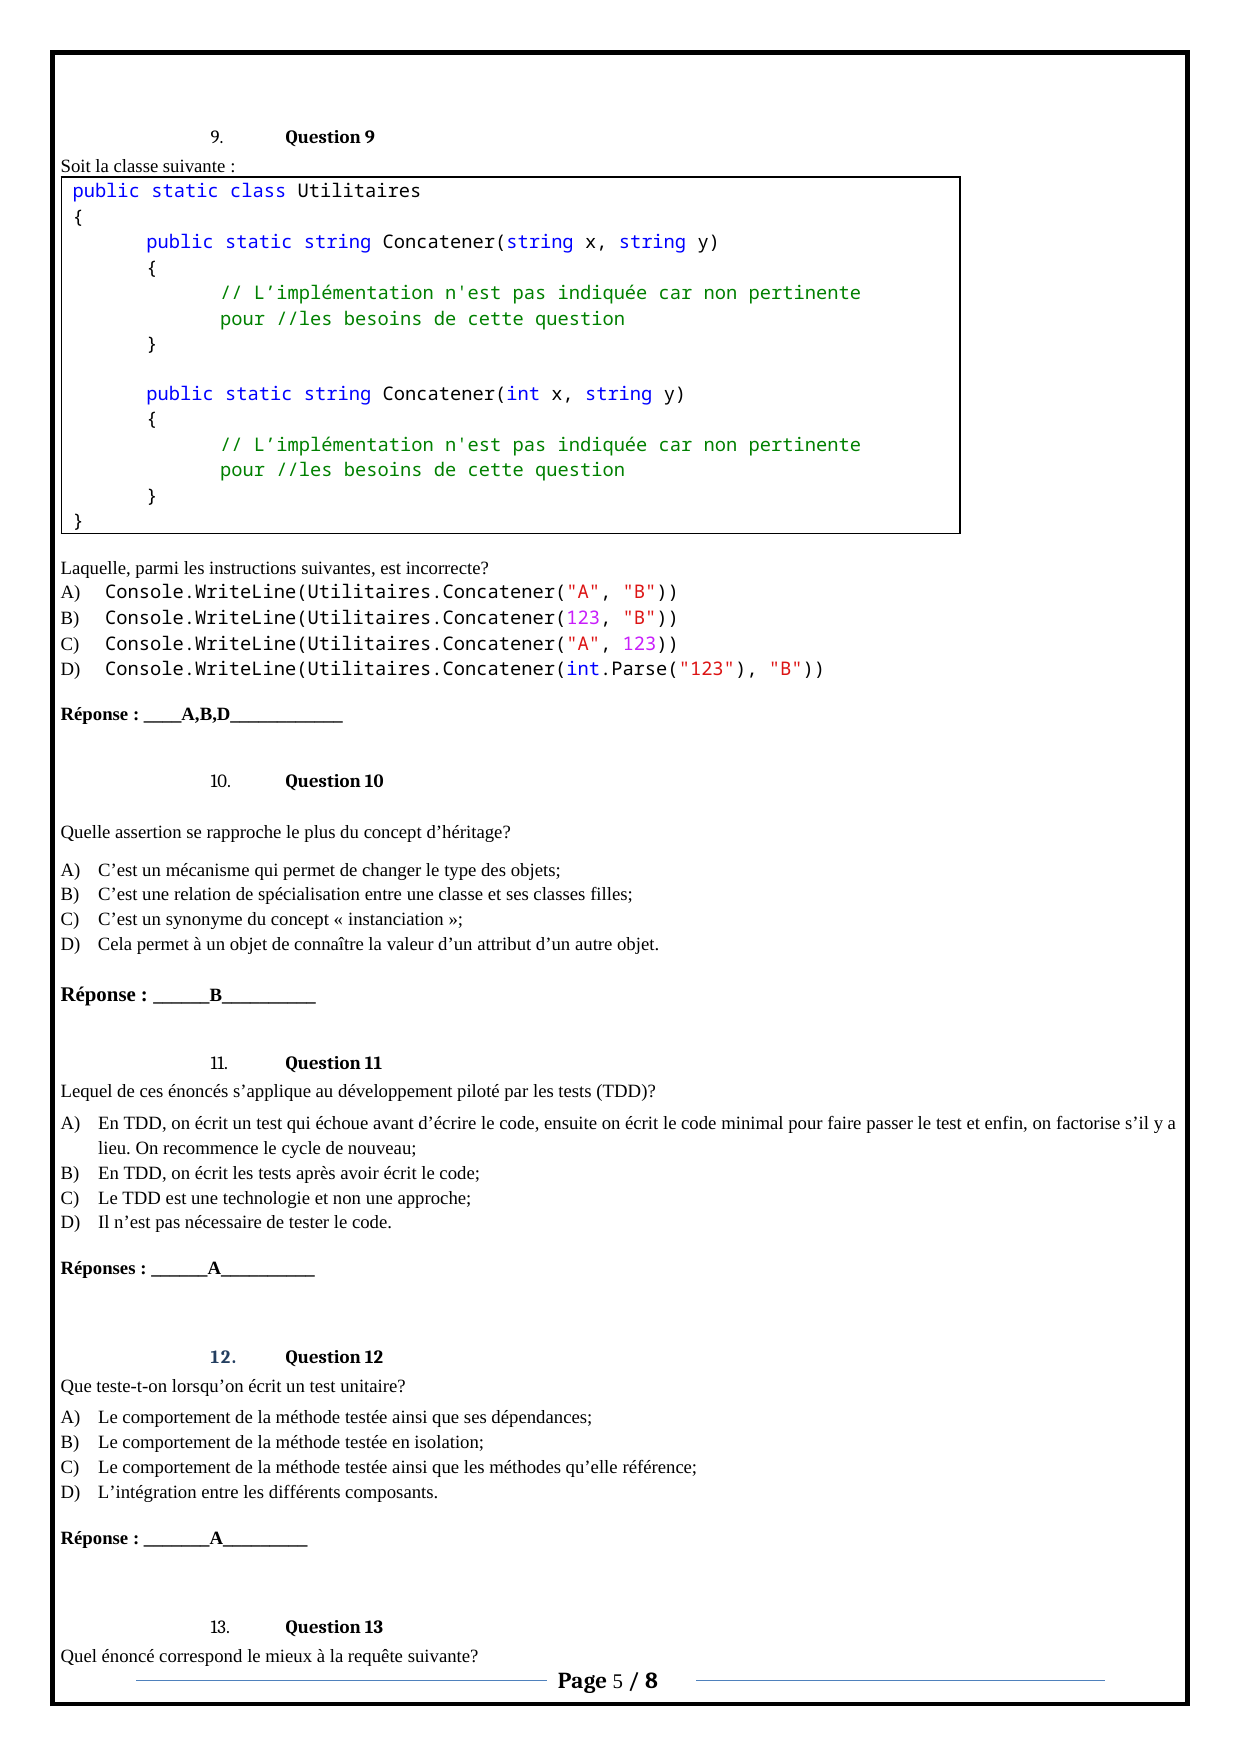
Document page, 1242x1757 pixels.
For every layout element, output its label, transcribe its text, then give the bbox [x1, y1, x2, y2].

text Lequel de ces énoncés s’applique au développement piloté par les tests (TDD)? [60, 1080, 1185, 1102]
text D) Console.WriteLine(Utilitaires.Concatener(int.Parse("123"), "B")) [60, 655, 1185, 681]
subtitle Question 11 [210, 1052, 1185, 1074]
list C’est un synonyme du concept « instanciation »; [60, 908, 1185, 930]
list C’est un mécanisme qui permet de changer le type des objets; [60, 858, 1185, 880]
table_header public static class Utilitaires { public static string Concatener(string x, string y) { // L’implémentation n'est pas indiquée car non pertinente pour //les besoins de cette question } public static string Concatener(int x, string y) { // L’implémentation n'est pas indiquée car non pertinente pour //les besoins de cette question } } [62, 178, 959, 533]
text Laquelle, parmi les instructions suivantes, est incorrecte? [60, 557, 1185, 579]
list Il n’est pas nécessaire de tester le code. [60, 1211, 1185, 1233]
subtitle Question 12 [210, 1347, 1185, 1368]
text Réponse : ______B__________ [60, 982, 1185, 1006]
list Le comportement de la méthode testée en isolation; [60, 1431, 1185, 1453]
text A) Console.WriteLine(Utilitaires.Concatener("A", "B")) [60, 579, 1185, 604]
subtitle Question 9 [210, 127, 1185, 149]
list Le comportement de la méthode testée ainsi que les méthodes qu’elle référence; [60, 1456, 1185, 1478]
list L’intégration entre les différents composants. [60, 1481, 1185, 1502]
text B) Console.WriteLine(Utilitaires.Concatener(123, "B")) [60, 604, 1185, 630]
list Le comportement de la méthode testée ainsi que ses dépendances; [60, 1406, 1185, 1428]
list En TDD, on écrit les tests après avoir écrit le code; [60, 1162, 1185, 1183]
list C’est une relation de spécialisation entre une classe et ses classes filles; [60, 883, 1185, 905]
subtitle Question 10 [210, 771, 1185, 792]
list Cela permet à un objet de connaître la valeur d’un attribut d’un autre objet. [60, 933, 1185, 954]
text Soit la classe suivante : [60, 155, 1185, 176]
list Le TDD est une technologie et non une approche; [60, 1187, 1185, 1208]
list En TDD, on écrit un test qui échoue avant d’écrire le code, ensuite on écrit le code minimal pour faire passer le test et enfin, on factorise s’il y a lieu. On recommence le cycle de nouveau; [60, 1112, 1185, 1158]
text Quel énoncé correspond le mieux à la requête suivante? [60, 1645, 1185, 1666]
text Réponse : _______A_________ [60, 1527, 1185, 1549]
text Réponses : ______A__________ [60, 1257, 1185, 1278]
subtitle Question 13 [210, 1617, 1185, 1638]
text Que teste-t-on lorsqu’on écrit un test unitaire? [60, 1374, 1185, 1396]
text C) Console.WriteLine(Utilitaires.Concatener("A", 123)) [60, 630, 1185, 655]
text Réponse : ____A,B,D____________ [60, 702, 1185, 724]
text Quelle assertion se rapproche le plus du concept d’héritage? [60, 821, 1185, 843]
